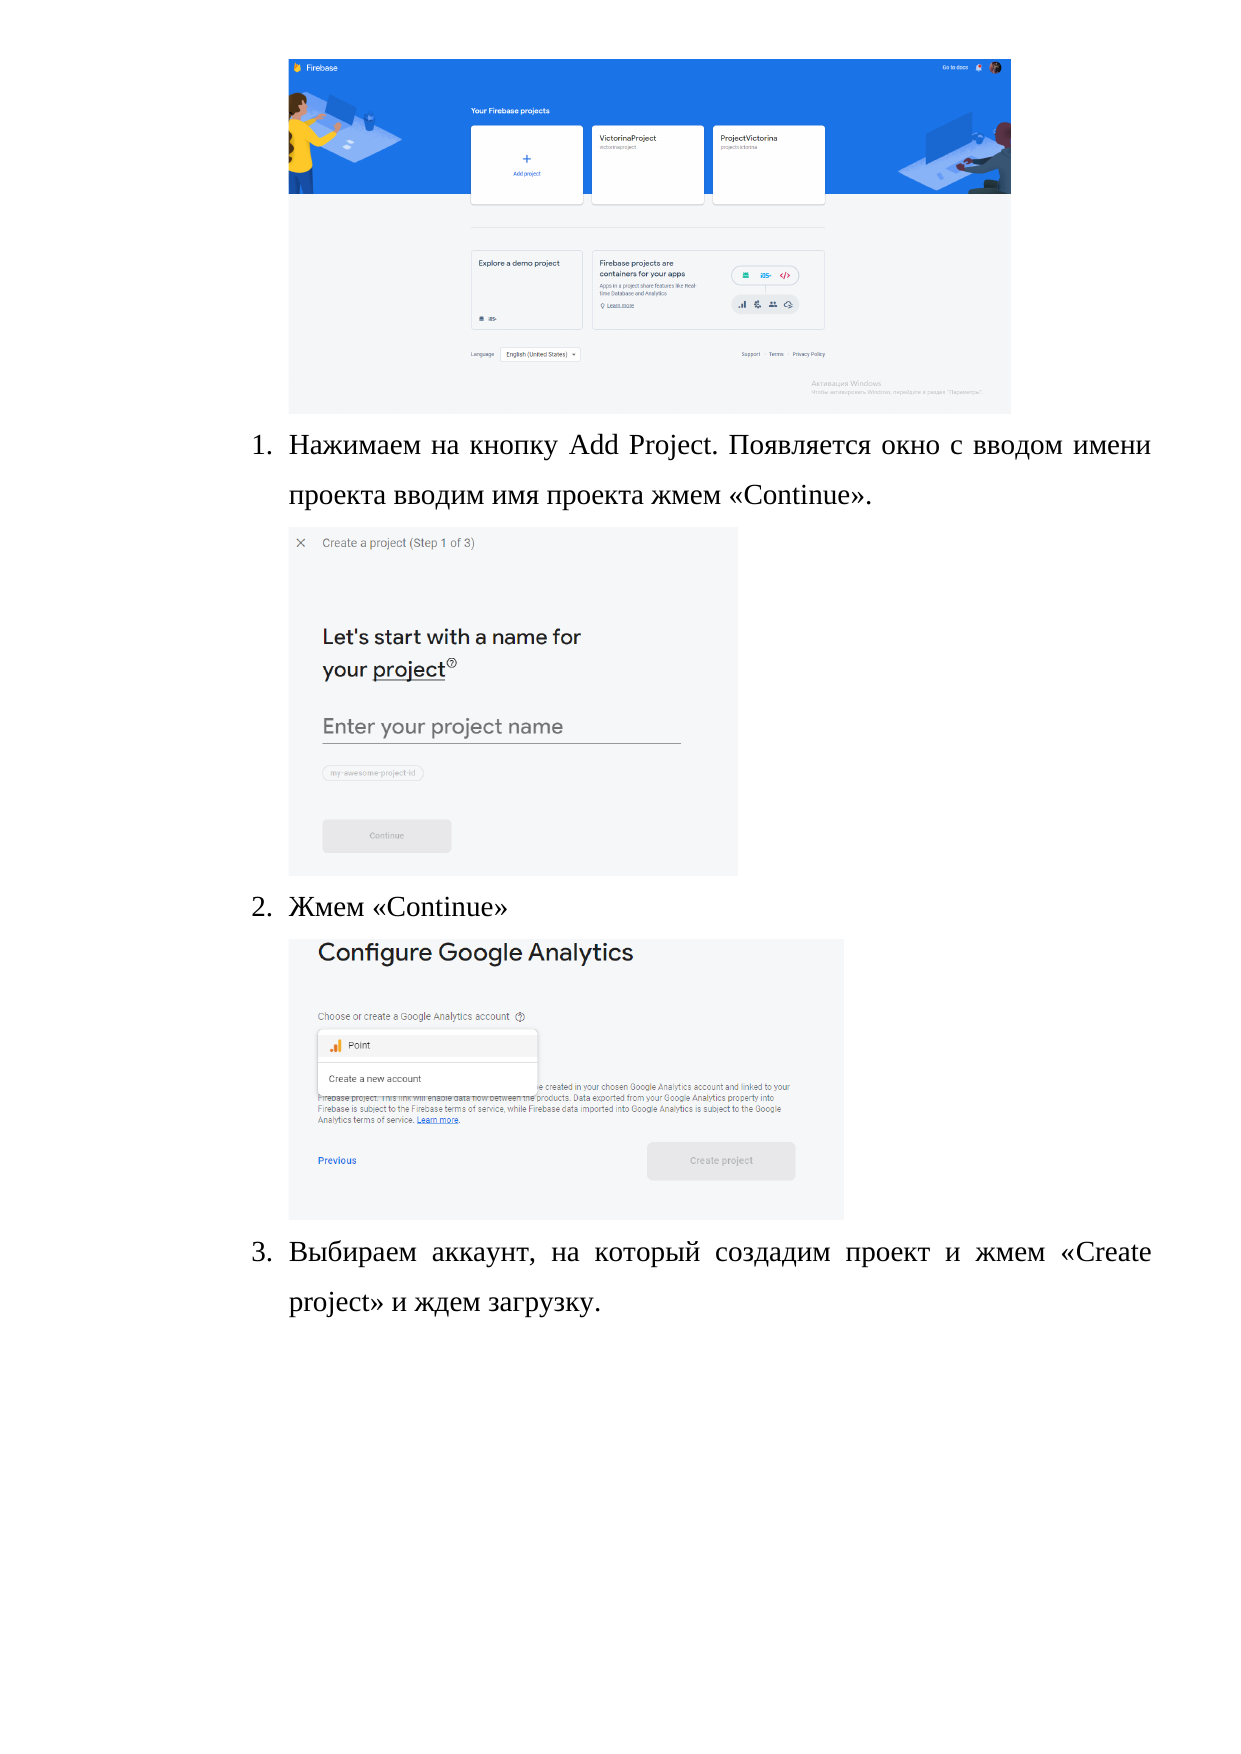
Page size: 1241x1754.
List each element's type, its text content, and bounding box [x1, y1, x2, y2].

picture [288, 939, 844, 1220]
picture [288, 527, 738, 876]
picture [288, 59, 1011, 414]
list Выбираем аккаунт, на который создадим проект и жмем «Create project» и ждем загрузку. [251, 1234, 1152, 1318]
list Жмем «Continue» [251, 889, 1152, 923]
list Нажимаем на кнопку Add Project. Появляется окно с вводом имени проекта вводим имя проекта жмем «Continue». [251, 427, 1152, 511]
